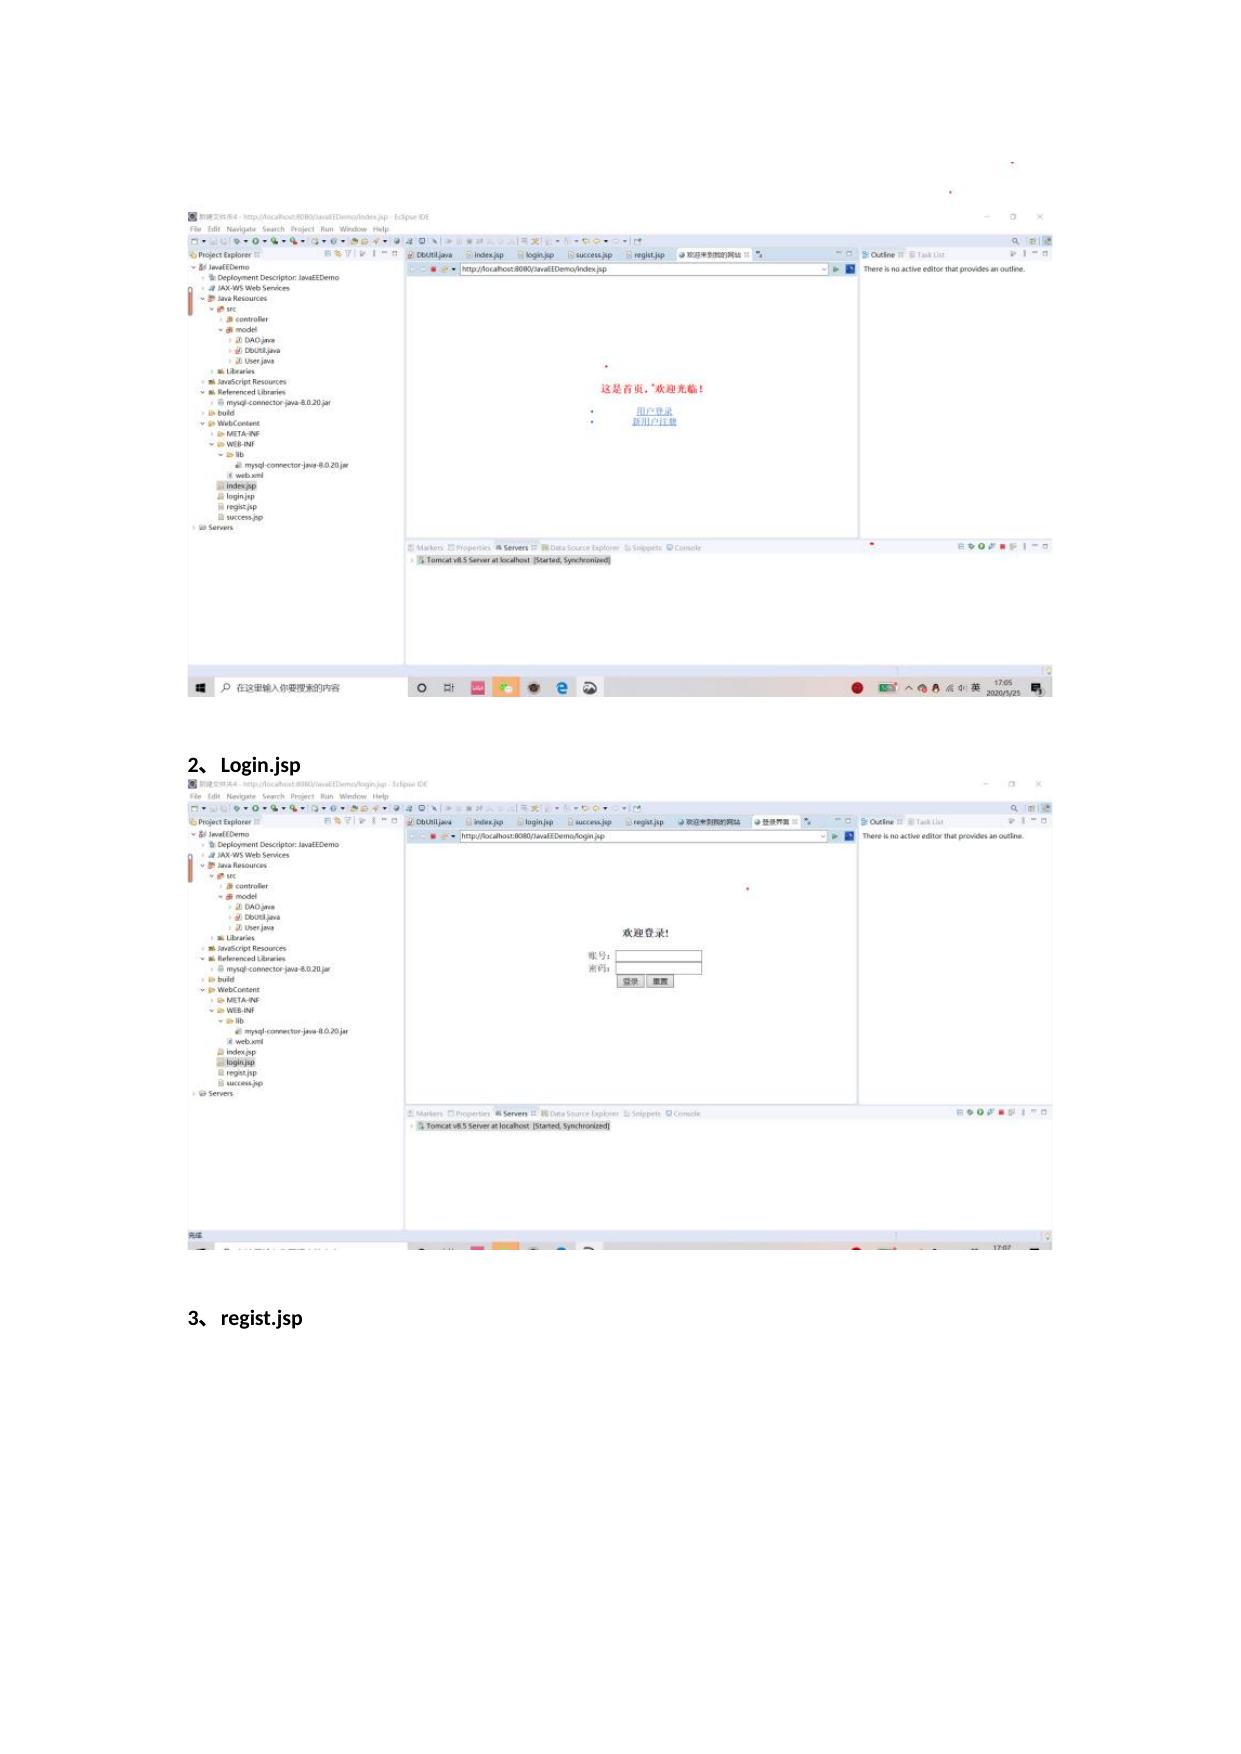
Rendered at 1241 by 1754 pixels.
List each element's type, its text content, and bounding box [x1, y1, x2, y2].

text 3、regist.jsp [187, 1299, 1053, 1332]
text 2、Login.jsp [187, 747, 1053, 779]
picture [187, 162, 1053, 697]
picture [187, 779, 1053, 1250]
